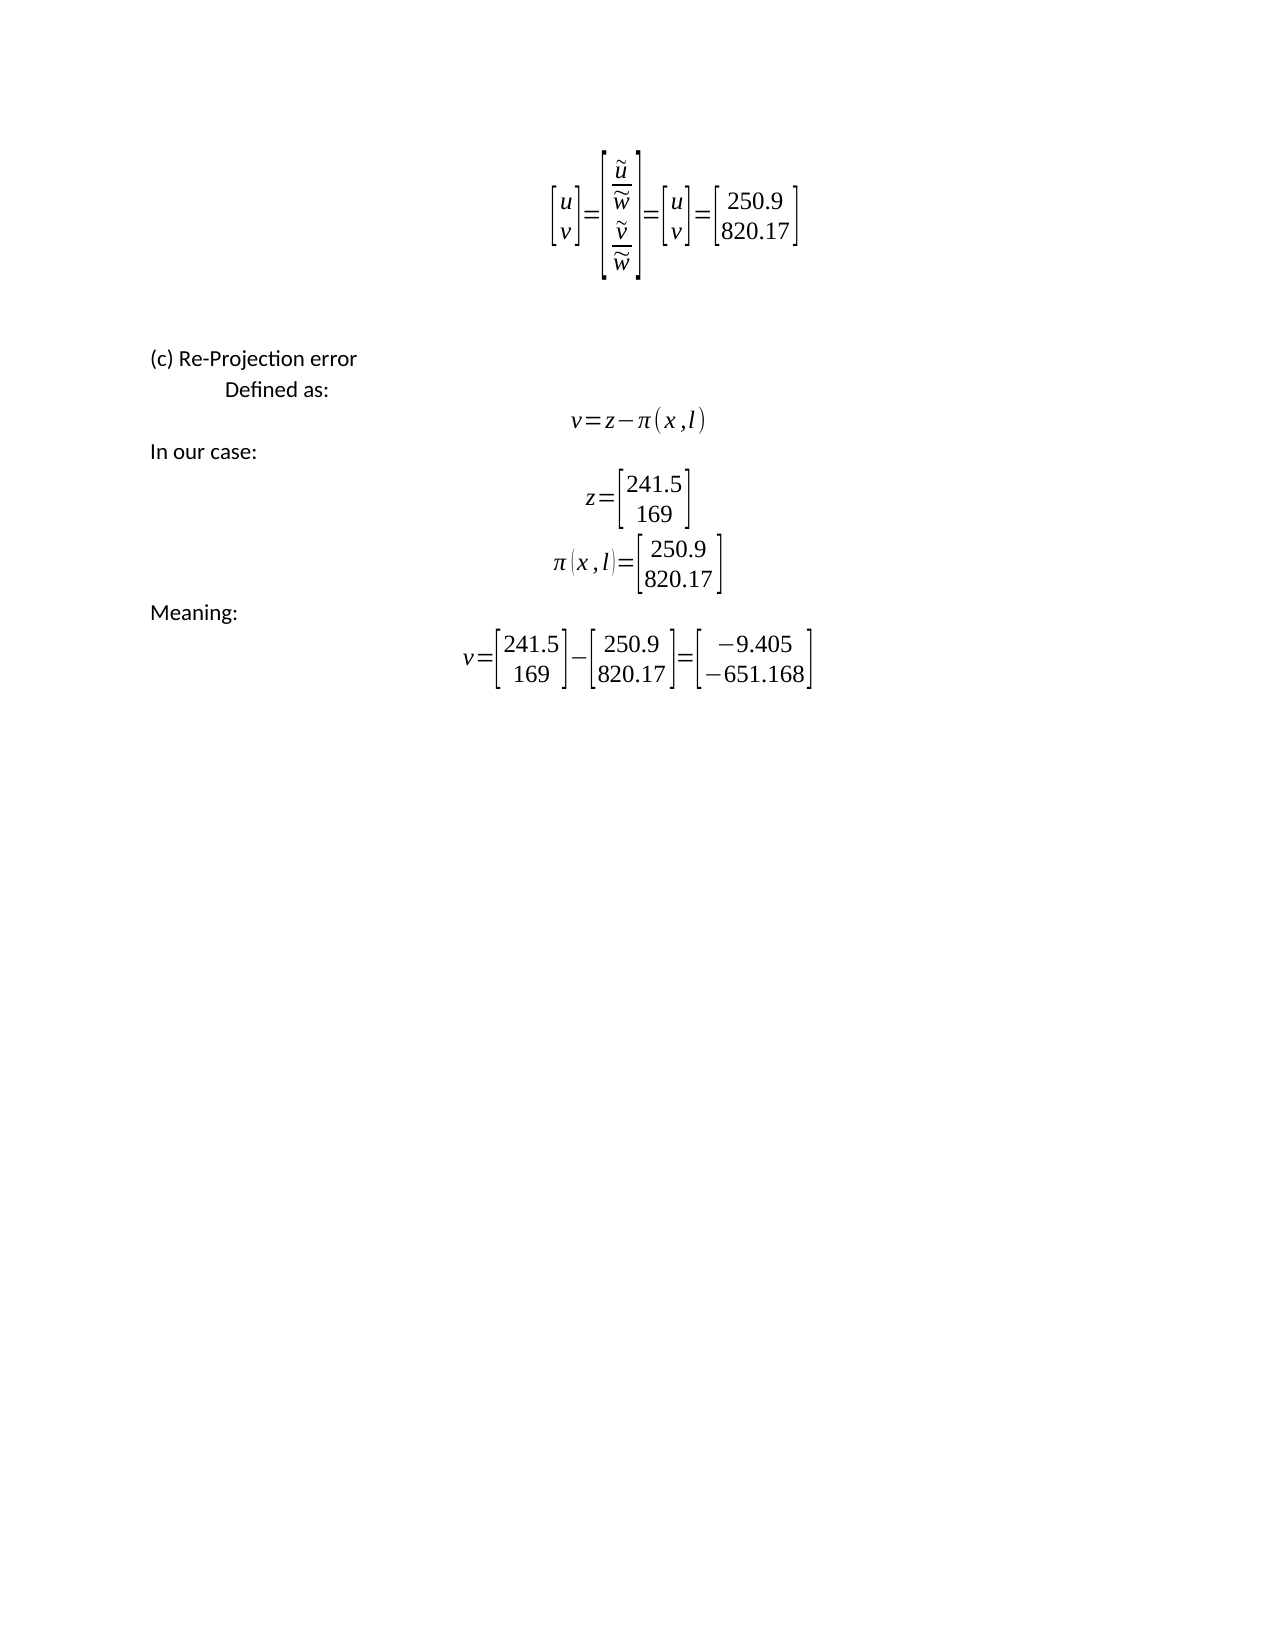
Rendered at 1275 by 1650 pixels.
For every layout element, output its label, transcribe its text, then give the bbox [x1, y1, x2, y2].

list Defined as: [150, 375, 1125, 403]
list Meaning: [150, 598, 1125, 626]
list (c) Re-Projection error [150, 344, 1125, 373]
list In our case: [150, 437, 1125, 465]
